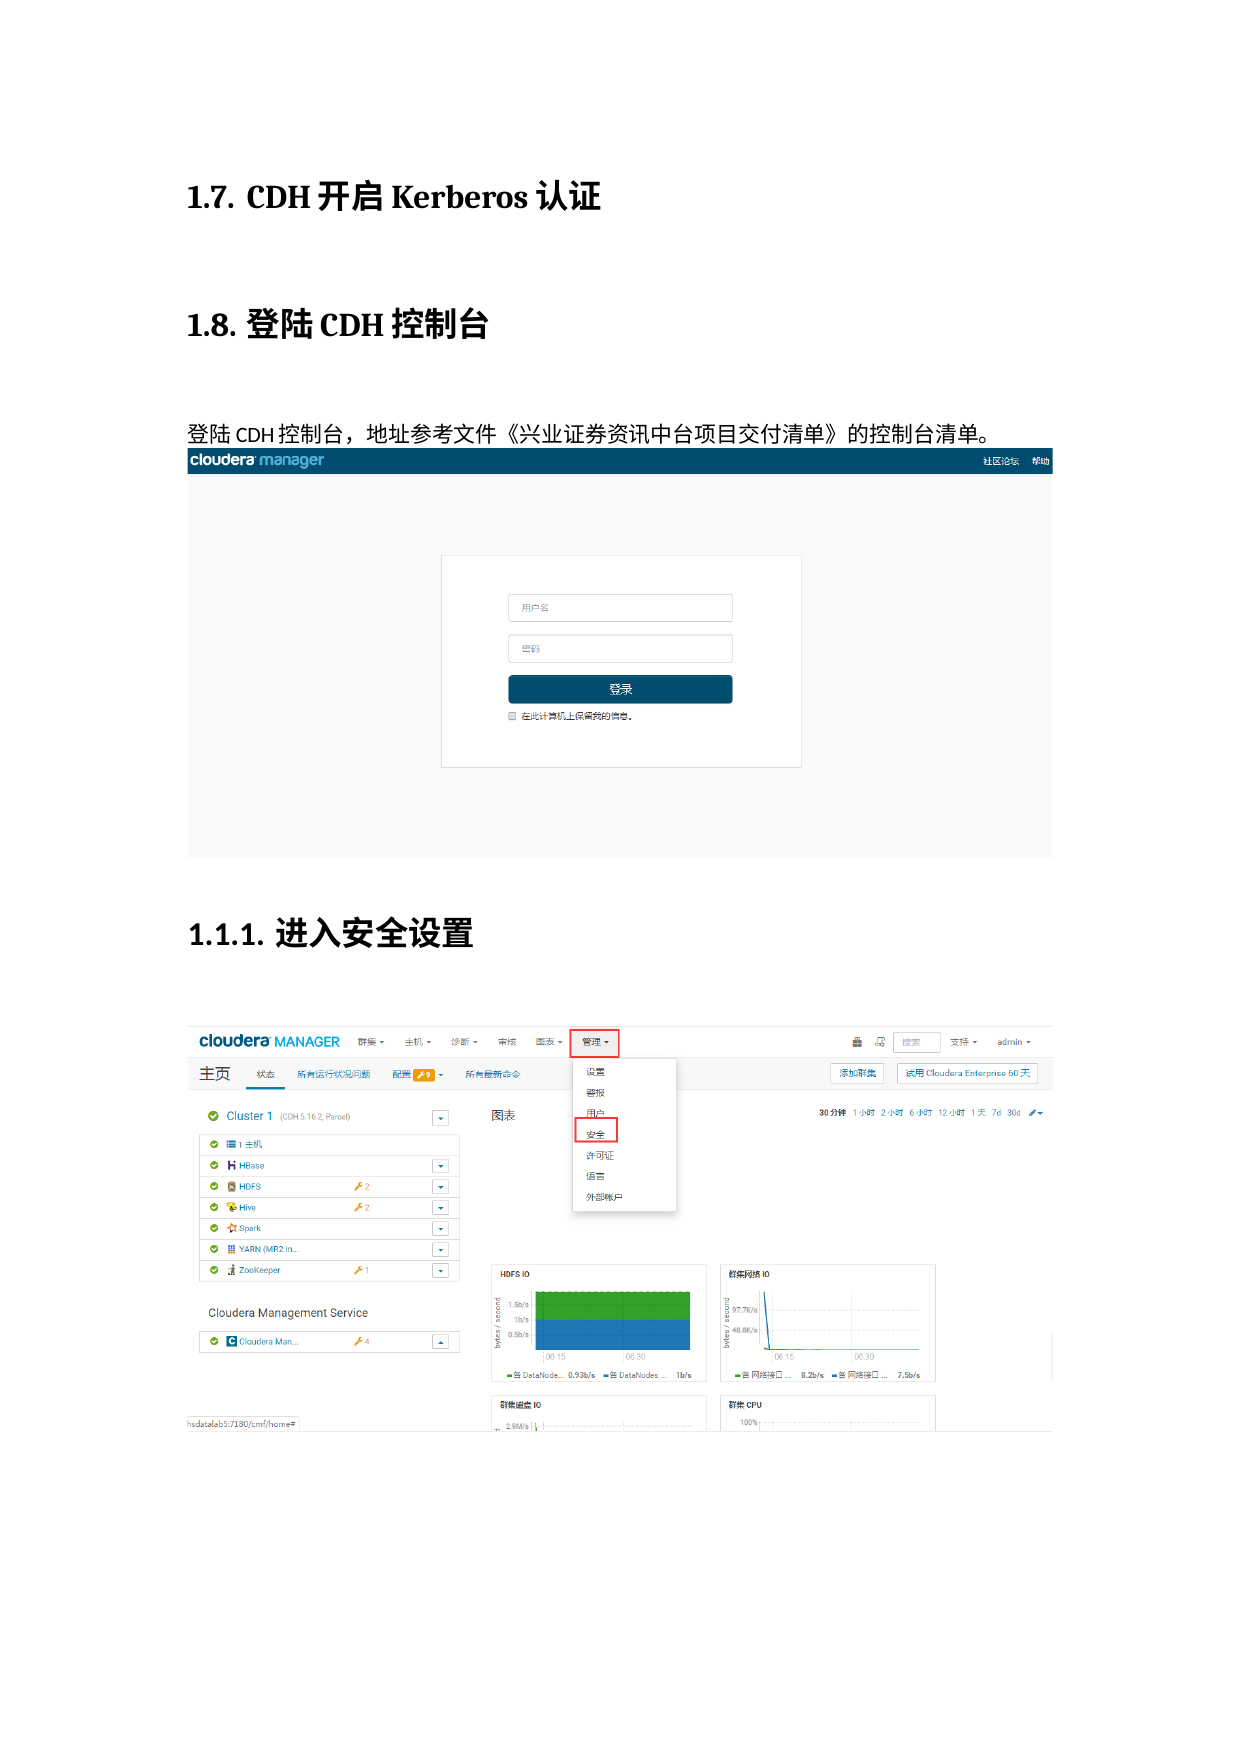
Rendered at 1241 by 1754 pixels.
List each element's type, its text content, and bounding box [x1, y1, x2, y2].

picture [187, 475, 1053, 858]
picture [187, 1025, 1053, 1433]
subtitle 进入安全设置 [187, 898, 1053, 963]
picture [200, 454, 210, 464]
picture [218, 454, 248, 465]
text 登陆CDH控制台，地址参考文件《兴业证券资讯中台项目交付清单》的控制台清单。 [187, 416, 1053, 448]
subtitle CDH开启Kerberos认证 [187, 162, 1053, 227]
picture [306, 457, 323, 467]
subtitle 登陆CDH控制台 [187, 289, 1053, 354]
